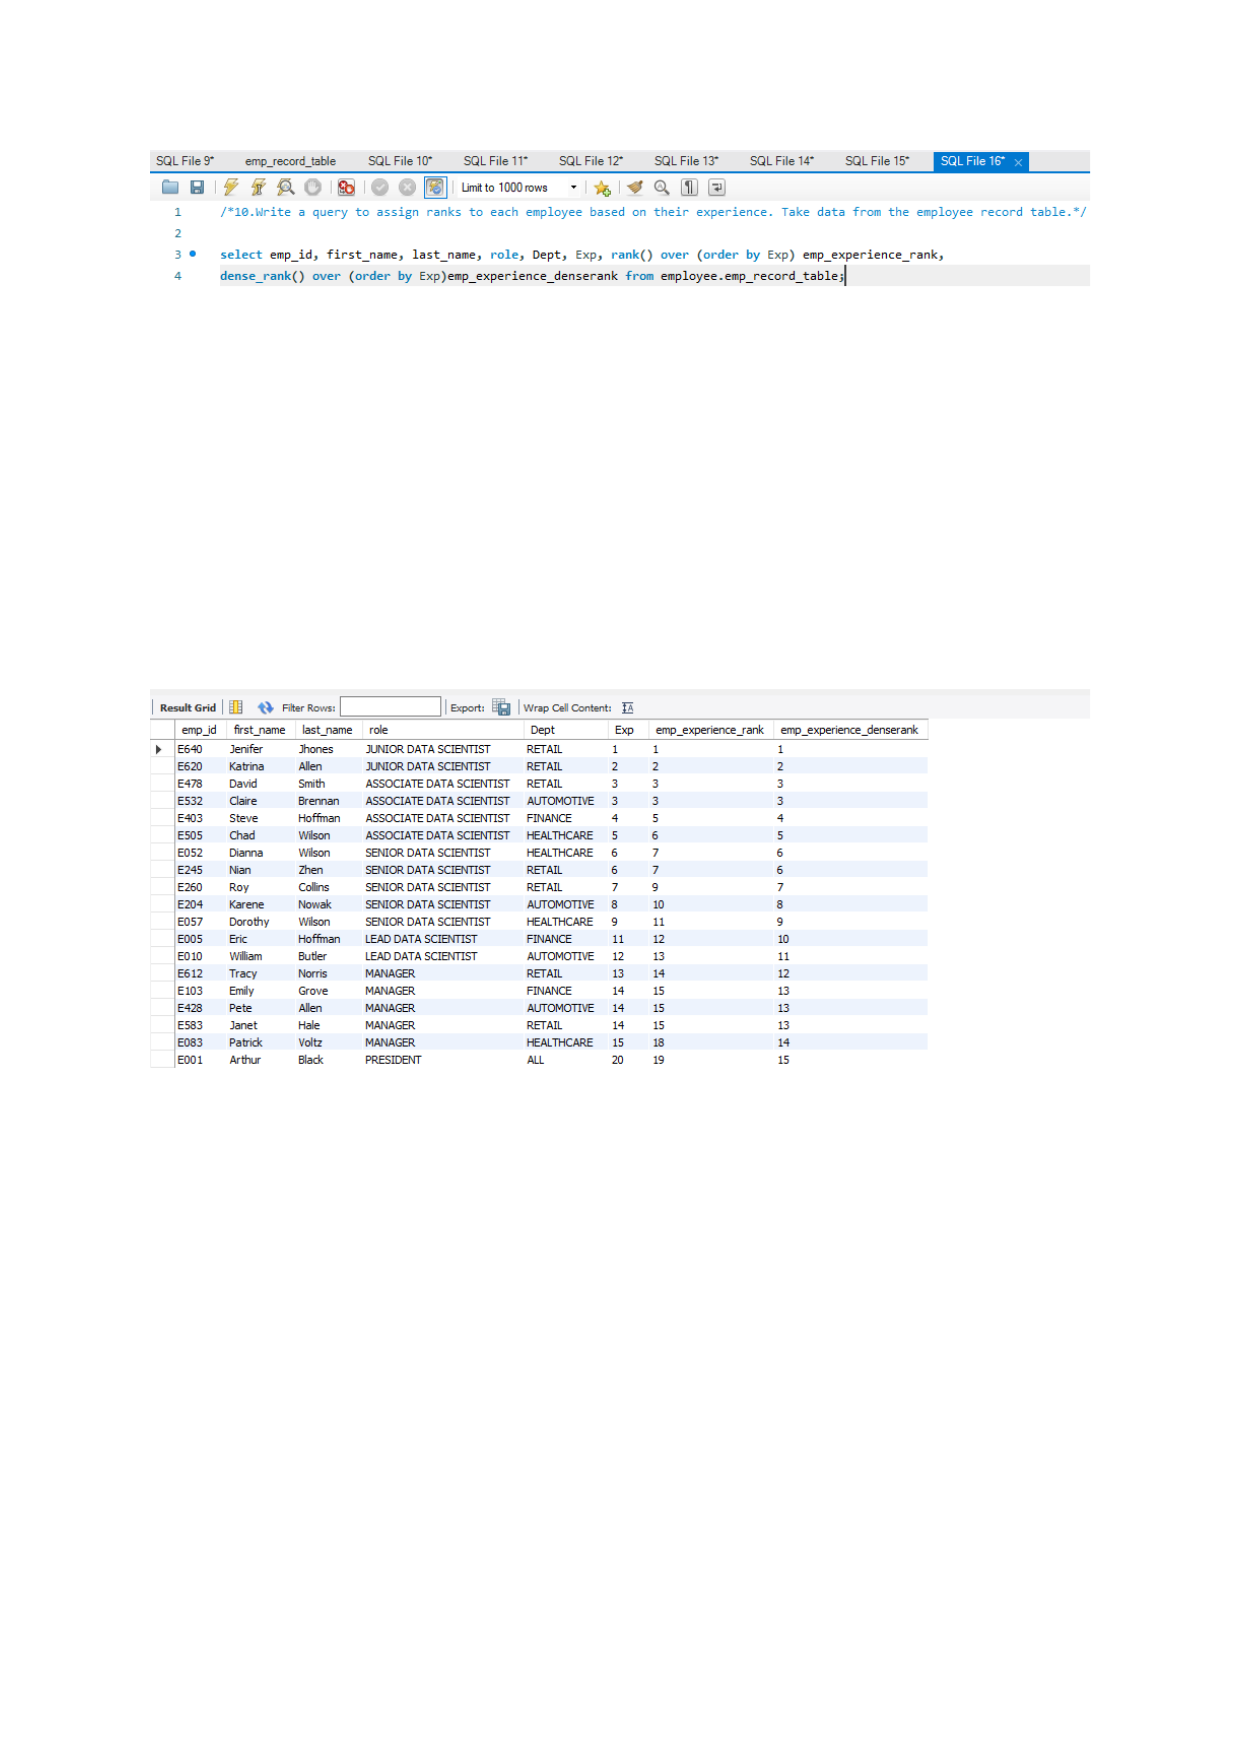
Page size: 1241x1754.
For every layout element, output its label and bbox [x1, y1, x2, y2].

picture [150, 150, 1091, 1077]
